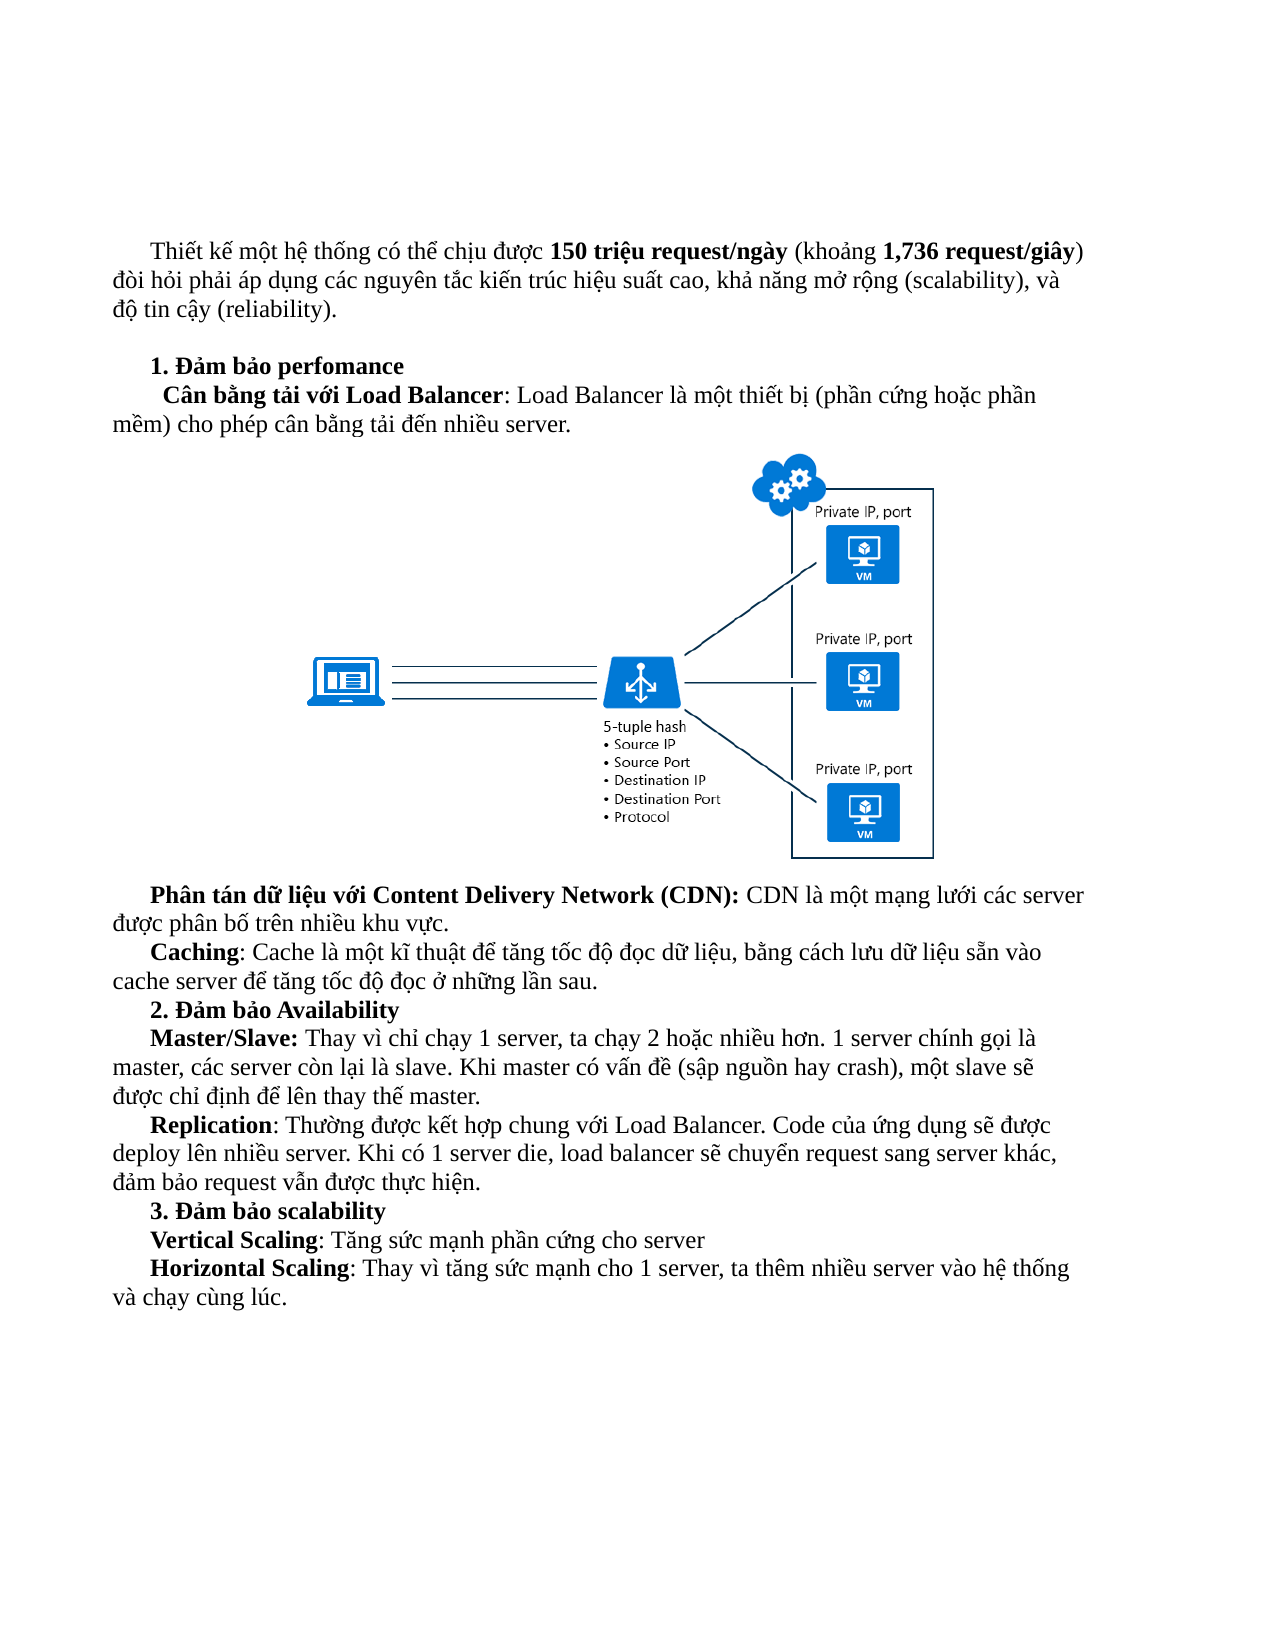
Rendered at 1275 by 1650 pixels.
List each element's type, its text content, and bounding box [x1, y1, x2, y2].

text Replication: Thường được kết hợp chung với Load Balancer. Code của ứng dụng sẽ được deploy lên nhiều server. Khi có 1 server die, load balancer sẽ chuyển request sang server khác, đảm bảo request vẫn được thực hiện. [112, 1110, 1087, 1196]
text Phân tán dữ liệu với Content Delivery Network (CDN): CDN là một mạng lưới các server được phân bố trên nhiều khu vực. [112, 880, 1087, 937]
text Vertical Scaling: Tăng sức mạnh phần cứng cho server [112, 1225, 1087, 1253]
text 1. Đảm bảo perfomance [112, 351, 1087, 380]
text Cân bằng tải với Load Balancer: Load Balancer là một thiết bị (phần cứng hoặc phần mềm) cho phép cân bằng tải đến nhiều server. [112, 380, 1087, 437]
text 2. Đảm bảo Availability [112, 995, 1087, 1023]
picture [273, 437, 964, 880]
text Thiết kế một hệ thống có thể chịu được 150 triệu request/ngày (khoảng 1,736 request/giây) đòi hỏi phải áp dụng các nguyên tắc kiến trúc hiệu suất cao, khả năng mở rộng (scalability), và độ tin cậy (reliability). [112, 236, 1087, 322]
text Caching: Cache là một kĩ thuật để tăng tốc độ đọc dữ liệu, bằng cách lưu dữ liệu sẵn vào cache server để tăng tốc độ đọc ở những lần sau. [112, 937, 1087, 995]
text Horizontal Scaling: Thay vì tăng sức mạnh cho 1 server, ta thêm nhiều server vào hệ thống và chạy cùng lúc. [112, 1253, 1087, 1311]
text 3. Đảm bảo scalability [112, 1196, 1087, 1225]
text Master/Slave: Thay vì chỉ chạy 1 server, ta chạy 2 hoặc nhiều hơn. 1 server chính gọi là master, các server còn lại là slave. Khi master có vấn đề (sập nguồn hay crash), một slave sẽ được chỉ định để lên thay thế master. [112, 1023, 1087, 1110]
